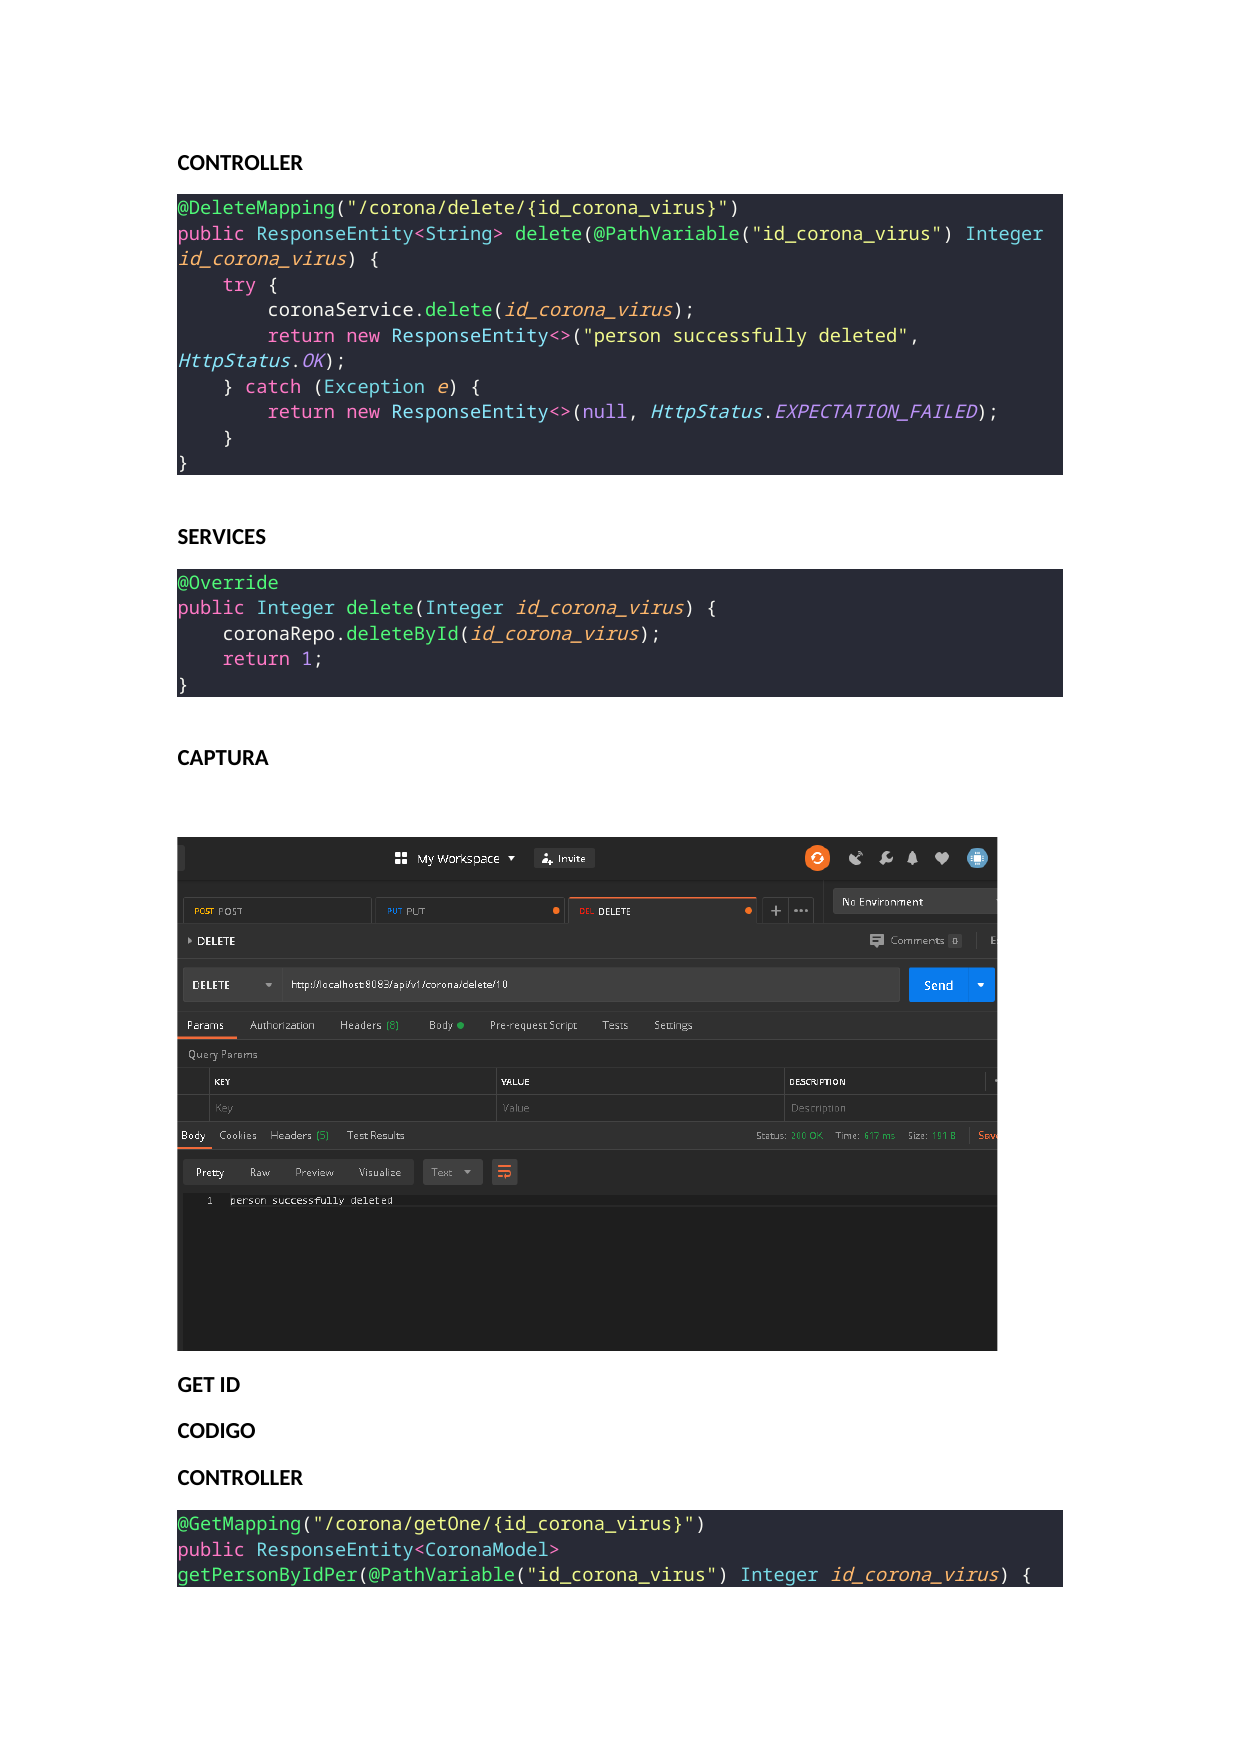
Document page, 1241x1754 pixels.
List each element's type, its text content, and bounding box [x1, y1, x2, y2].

text CONTROLLER [177, 1463, 1063, 1492]
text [177, 1510, 1063, 1587]
text @Override public Integer delete(Integer id_corona_virus) { coronaRepo.deleteById(id_corona_virus); return 1; } [177, 569, 1063, 697]
text CAPTURA [177, 743, 1063, 771]
picture [177, 837, 998, 1351]
text CONTROLLER [177, 148, 1063, 176]
text GET ID [177, 1370, 1063, 1398]
text CODIGO [177, 1417, 1063, 1445]
text SERVICES [177, 522, 1063, 550]
text @DeleteMapping("/corona/delete/{id_corona_virus}") public ResponseEntity<String> delete(@PathVariable("id_corona_virus") Integer id_corona_virus) { try { coronaService.delete(id_corona_virus); return new ResponseEntity<>("person successfully deleted", HttpStatus.OK); } catch (Exception e) { return new ResponseEntity<>(null, HttpStatus.EXPECTATION_FAILED); } } [177, 194, 1063, 475]
